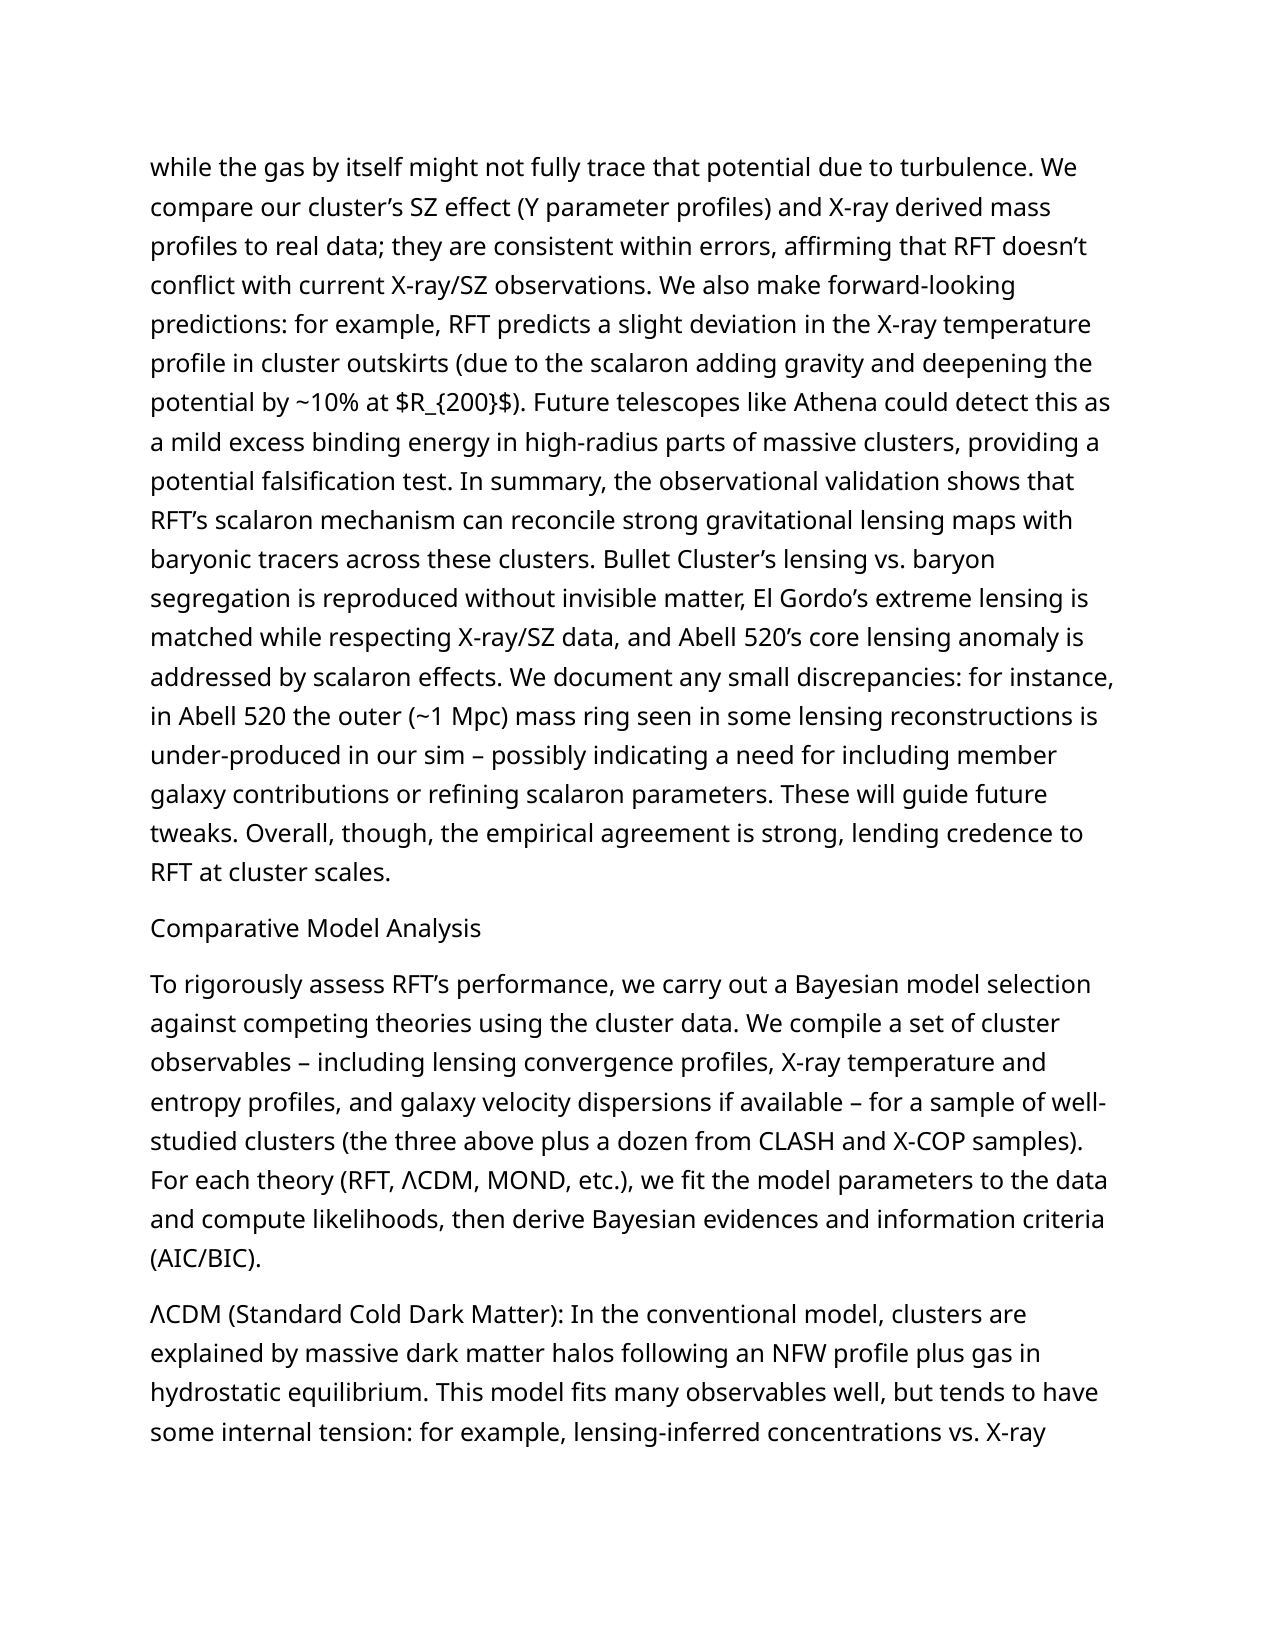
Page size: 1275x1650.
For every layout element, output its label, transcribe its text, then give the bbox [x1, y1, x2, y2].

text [150, 1297, 1125, 1448]
text Comparative Model Analysis [150, 911, 1125, 945]
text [150, 150, 1125, 889]
text To rigorously assess RFT’s performance, we carry out a Bayesian model selection against competing theories using the cluster data. We compile a set of cluster observables – including lensing convergence profiles, X-ray temperature and entropy profiles, and galaxy velocity dispersions if available – for a sample of well-studied clusters (the three above plus a dozen from CLASH and X-COP samples). For each theory (RFT, ΛCDM, MOND, etc.), we fit the model parameters to the data and compute likelihoods, then derive Bayesian evidences and information criteria (AIC/BIC). [150, 967, 1125, 1275]
